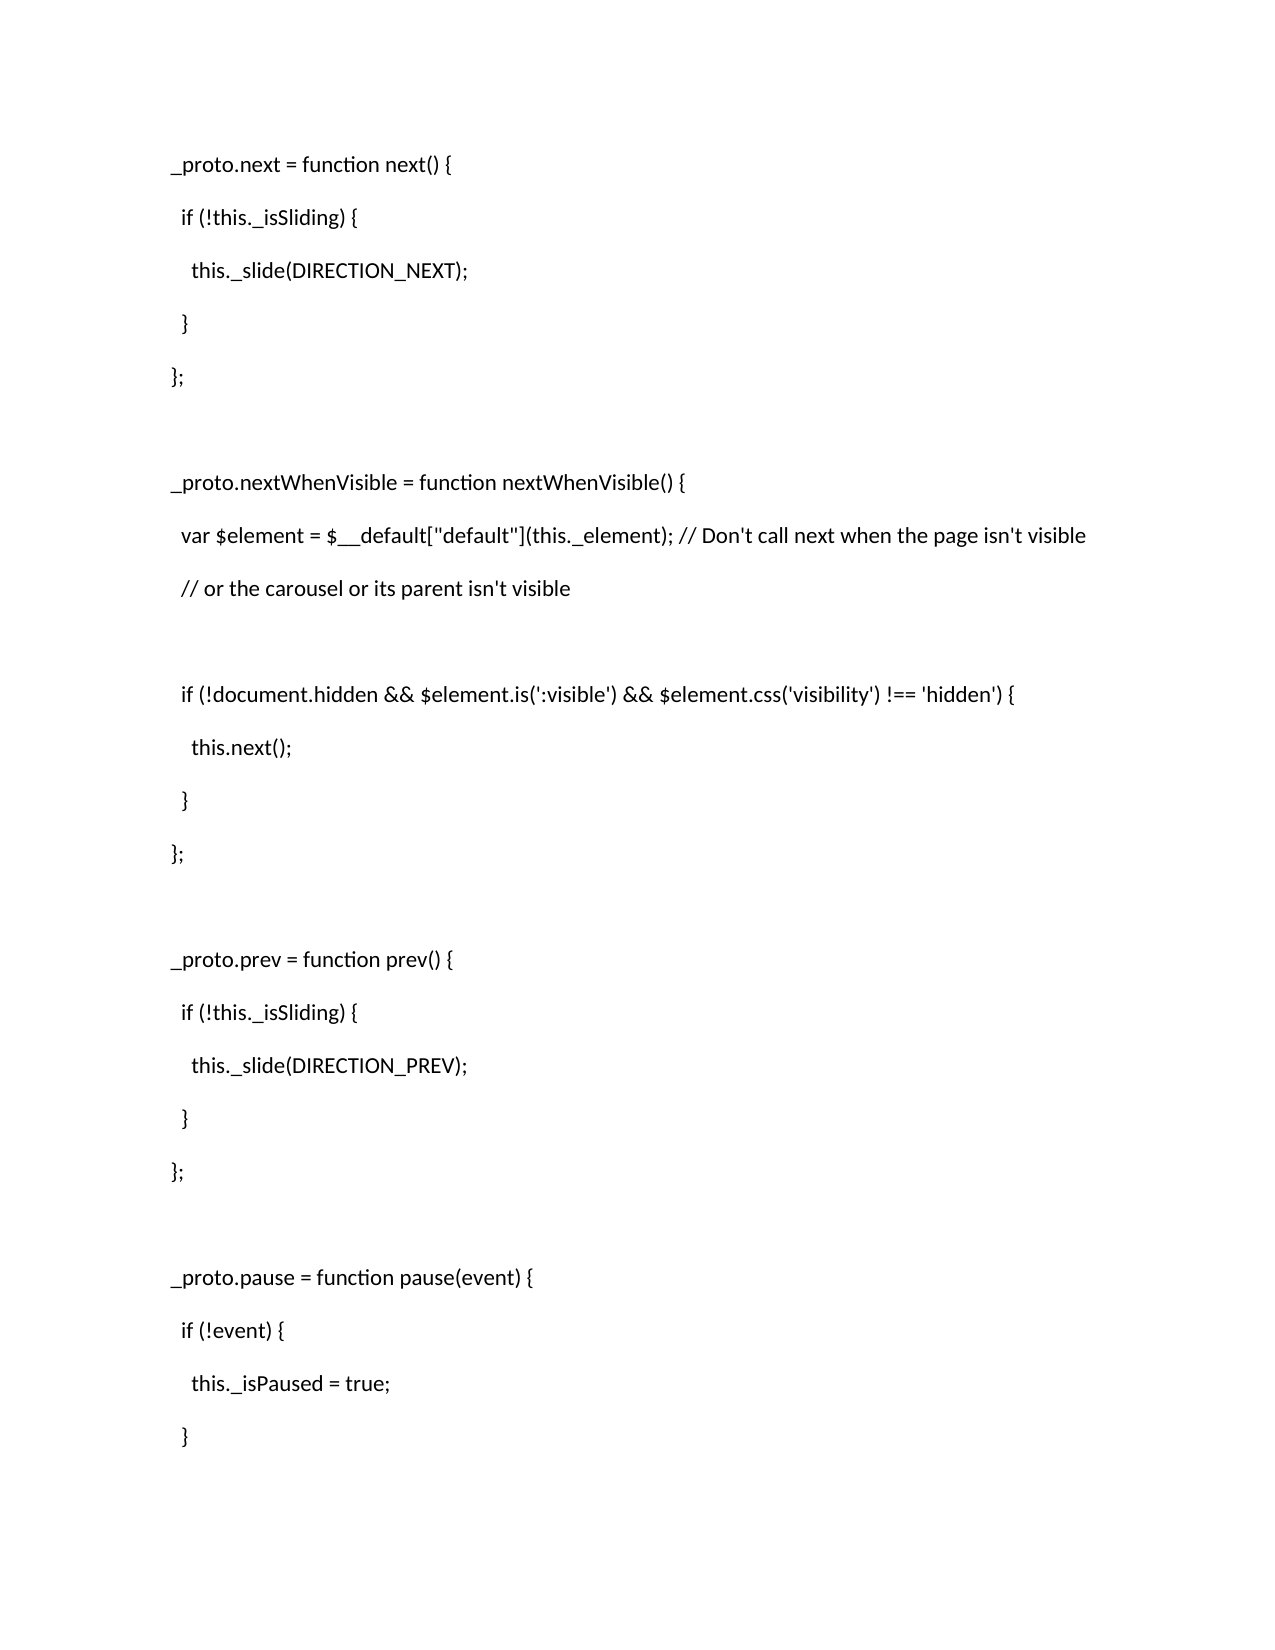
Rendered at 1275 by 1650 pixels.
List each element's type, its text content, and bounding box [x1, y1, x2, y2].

text } [150, 1422, 1125, 1451]
text if (!document.hidden && $element.is(':visible') && $element.css('visibility') !== 'hidden') { [150, 680, 1125, 708]
text _proto.prev = function prev() { [150, 945, 1125, 973]
text if (!this._isSliding) { [150, 203, 1125, 231]
text this._slide(DIRECTION_PREV); [150, 1051, 1125, 1079]
text // or the carousel or its parent isn't visible [150, 574, 1125, 602]
text this.next(); [150, 733, 1125, 761]
text } [150, 309, 1125, 337]
text } [150, 1104, 1125, 1132]
text _proto.next = function next() { [150, 150, 1125, 178]
text if (!this._isSliding) { [150, 998, 1125, 1026]
text }; [150, 362, 1125, 390]
text this._isPaused = true; [150, 1369, 1125, 1397]
text } [150, 786, 1125, 814]
text if (!event) { [150, 1316, 1125, 1344]
text var $element = $__default["default"](this._element); // Don't call next when the page isn't visible [150, 521, 1125, 549]
text _proto.pause = function pause(event) { [150, 1263, 1125, 1291]
text this._slide(DIRECTION_NEXT); [150, 256, 1125, 284]
text _proto.nextWhenVisible = function nextWhenVisible() { [150, 468, 1125, 496]
text }; [150, 1157, 1125, 1185]
text }; [150, 839, 1125, 867]
